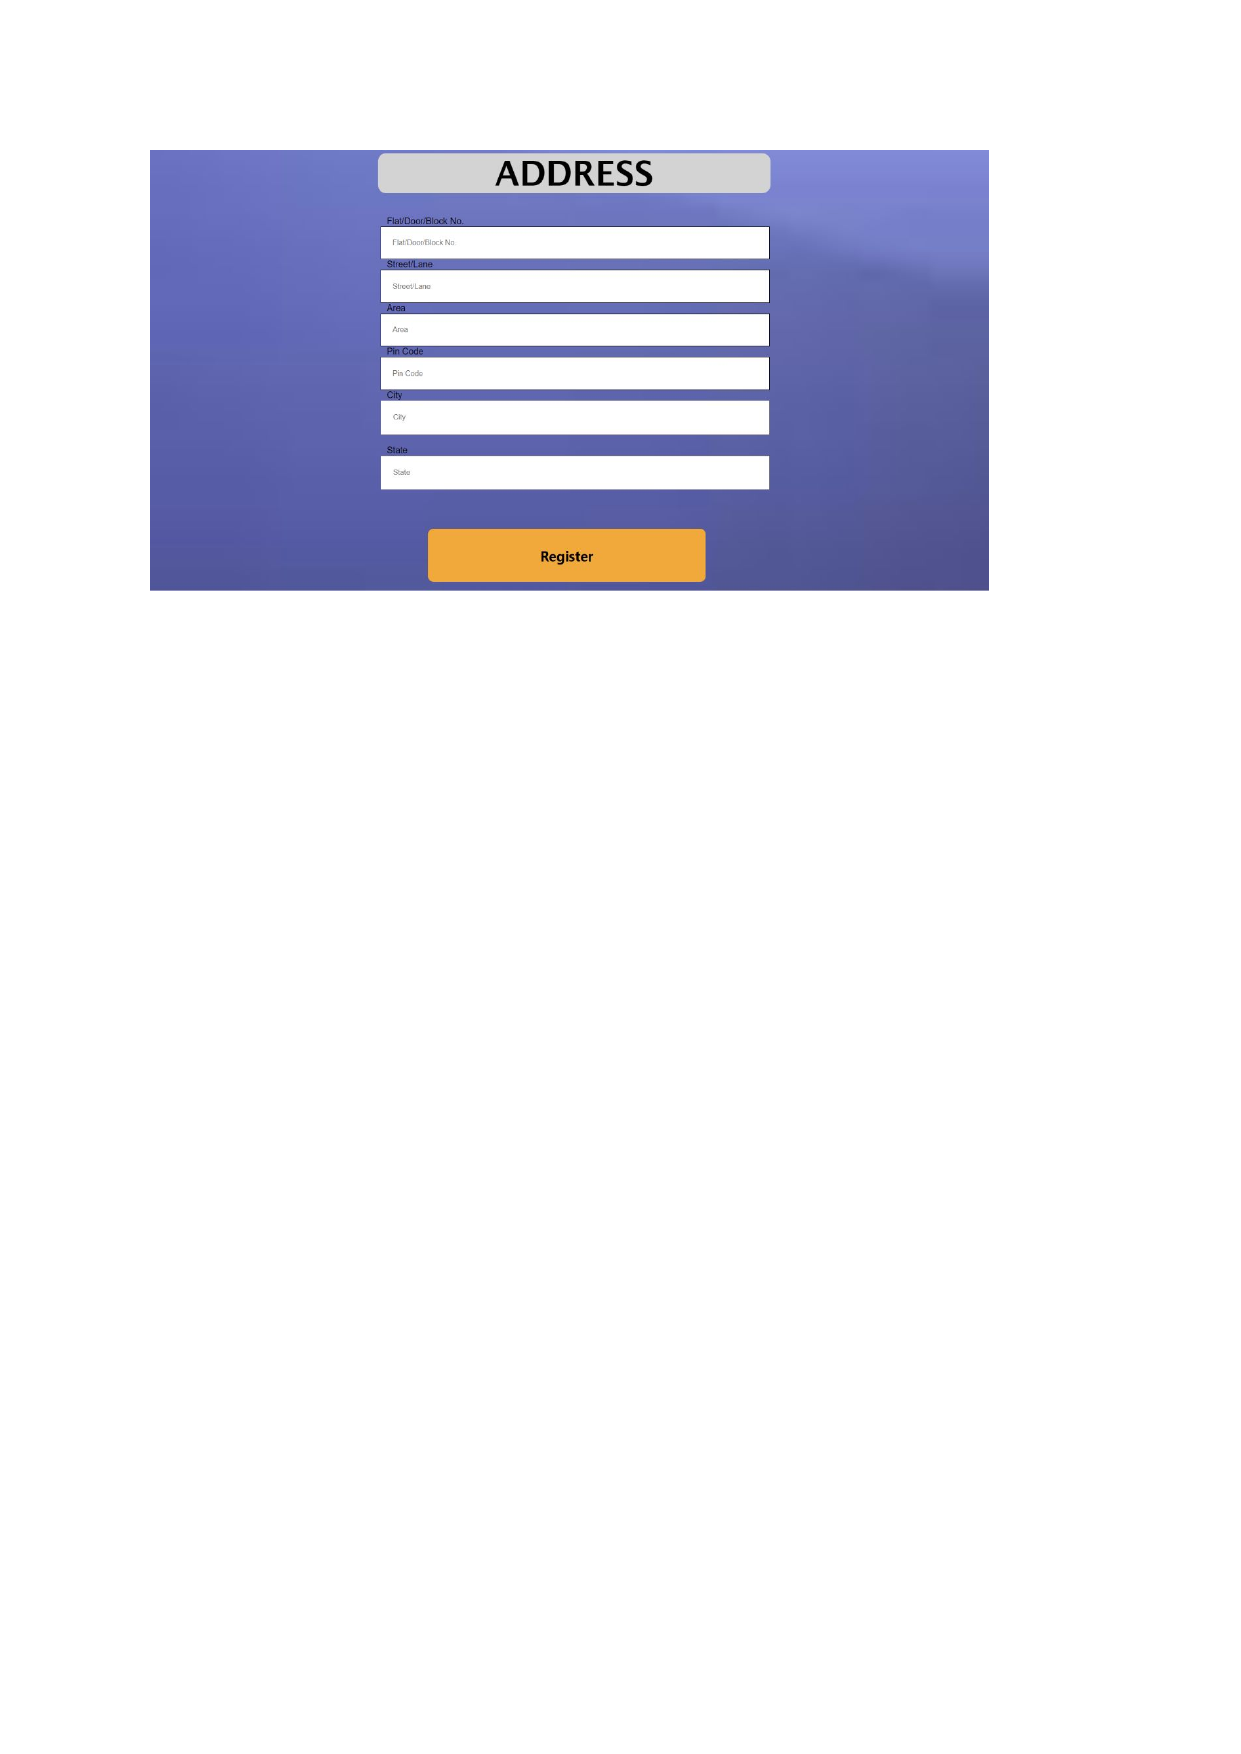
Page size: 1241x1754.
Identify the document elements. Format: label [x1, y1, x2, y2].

picture [150, 150, 989, 591]
